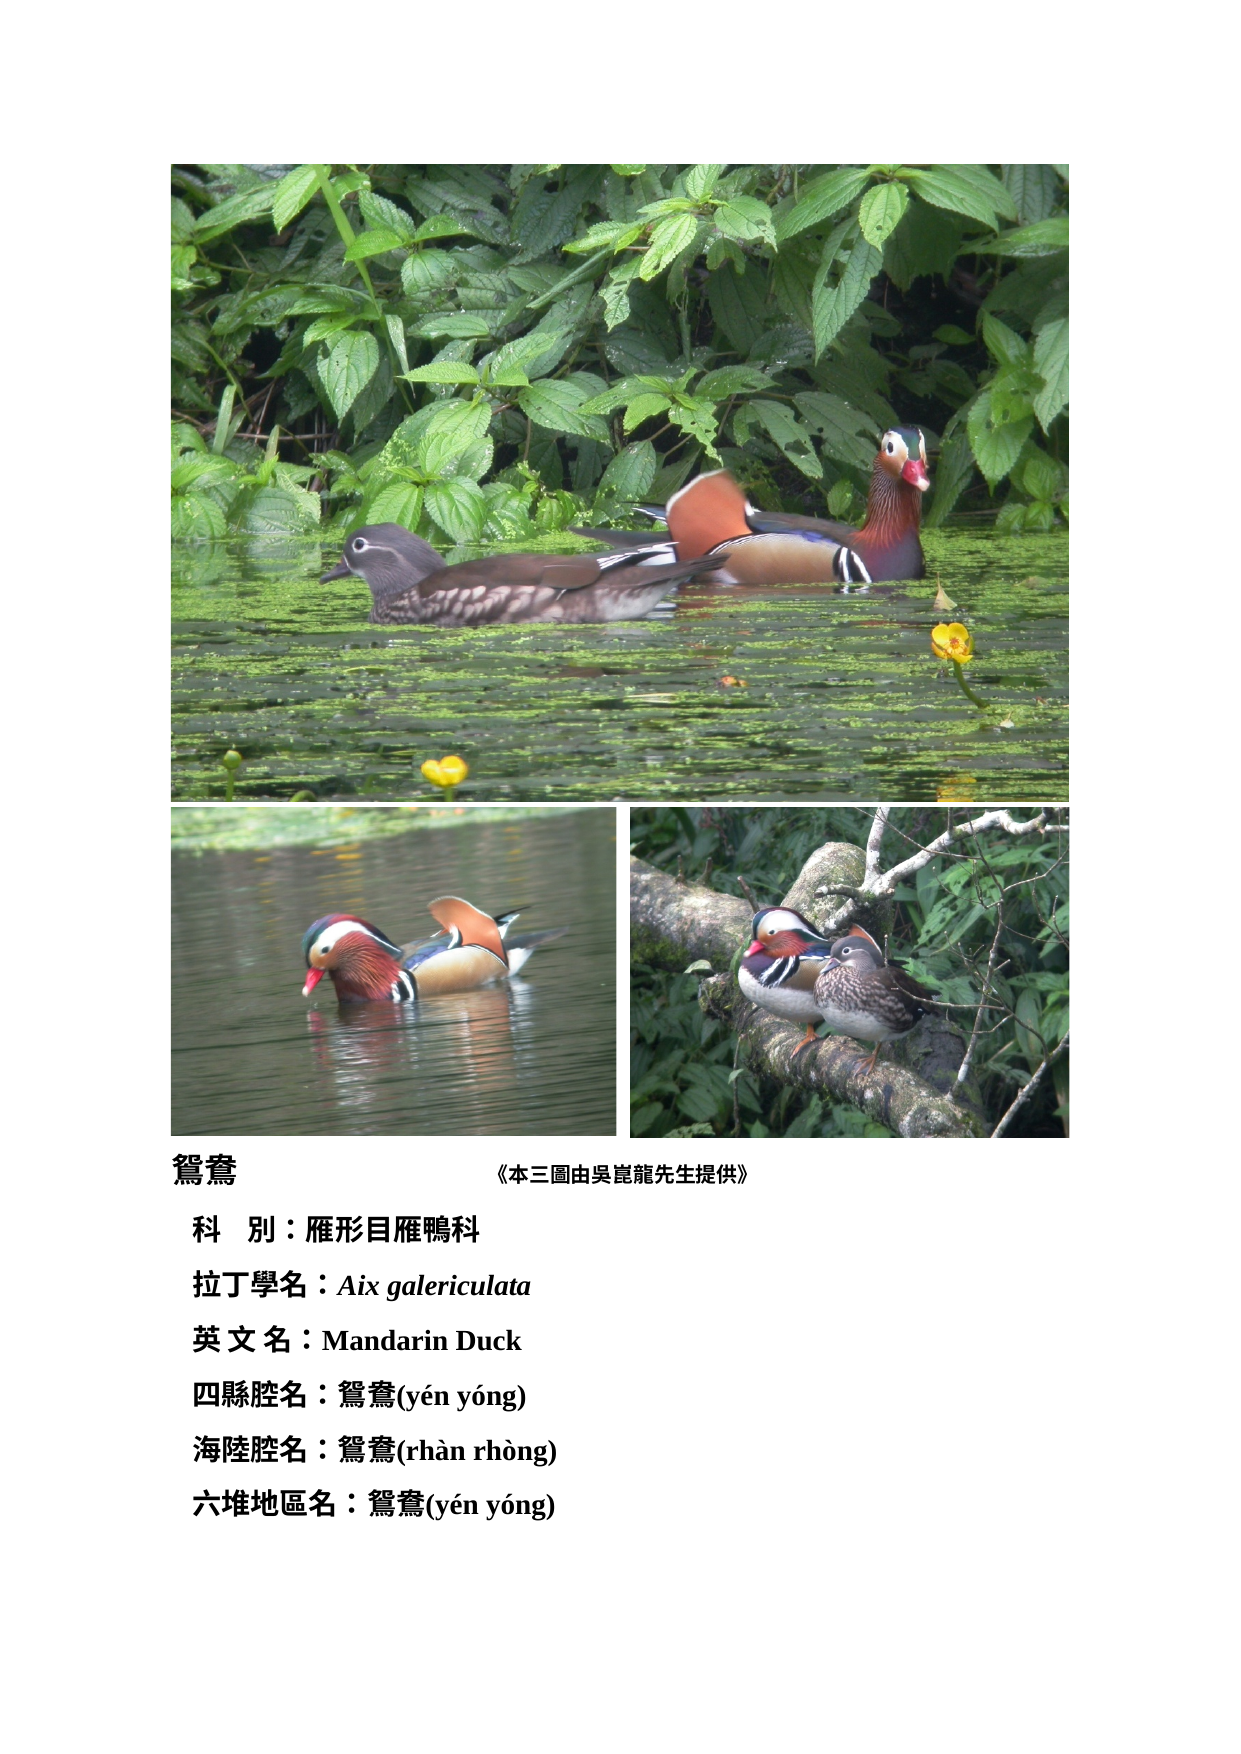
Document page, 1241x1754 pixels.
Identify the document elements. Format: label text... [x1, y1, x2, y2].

table_cell 鴛鴦 《本三圖由吳崑龍先生提供》 科 別：雁形目雁鴨科 拉丁學名：Aix galericulata 英 文 名：Mandarin Duck 四縣腔名：鴛鴦(yén yóng) 海陸腔名：鴛鴦(rhàn rhòng) 六堆地區名：鴛鴦(yén yóng) [160, 1144, 1078, 1532]
picture [630, 807, 1070, 1138]
picture [170, 164, 1069, 802]
picture [170, 807, 617, 1136]
table_cell [160, 808, 619, 1144]
table_header [160, 165, 1078, 808]
table_cell [619, 808, 1078, 1144]
